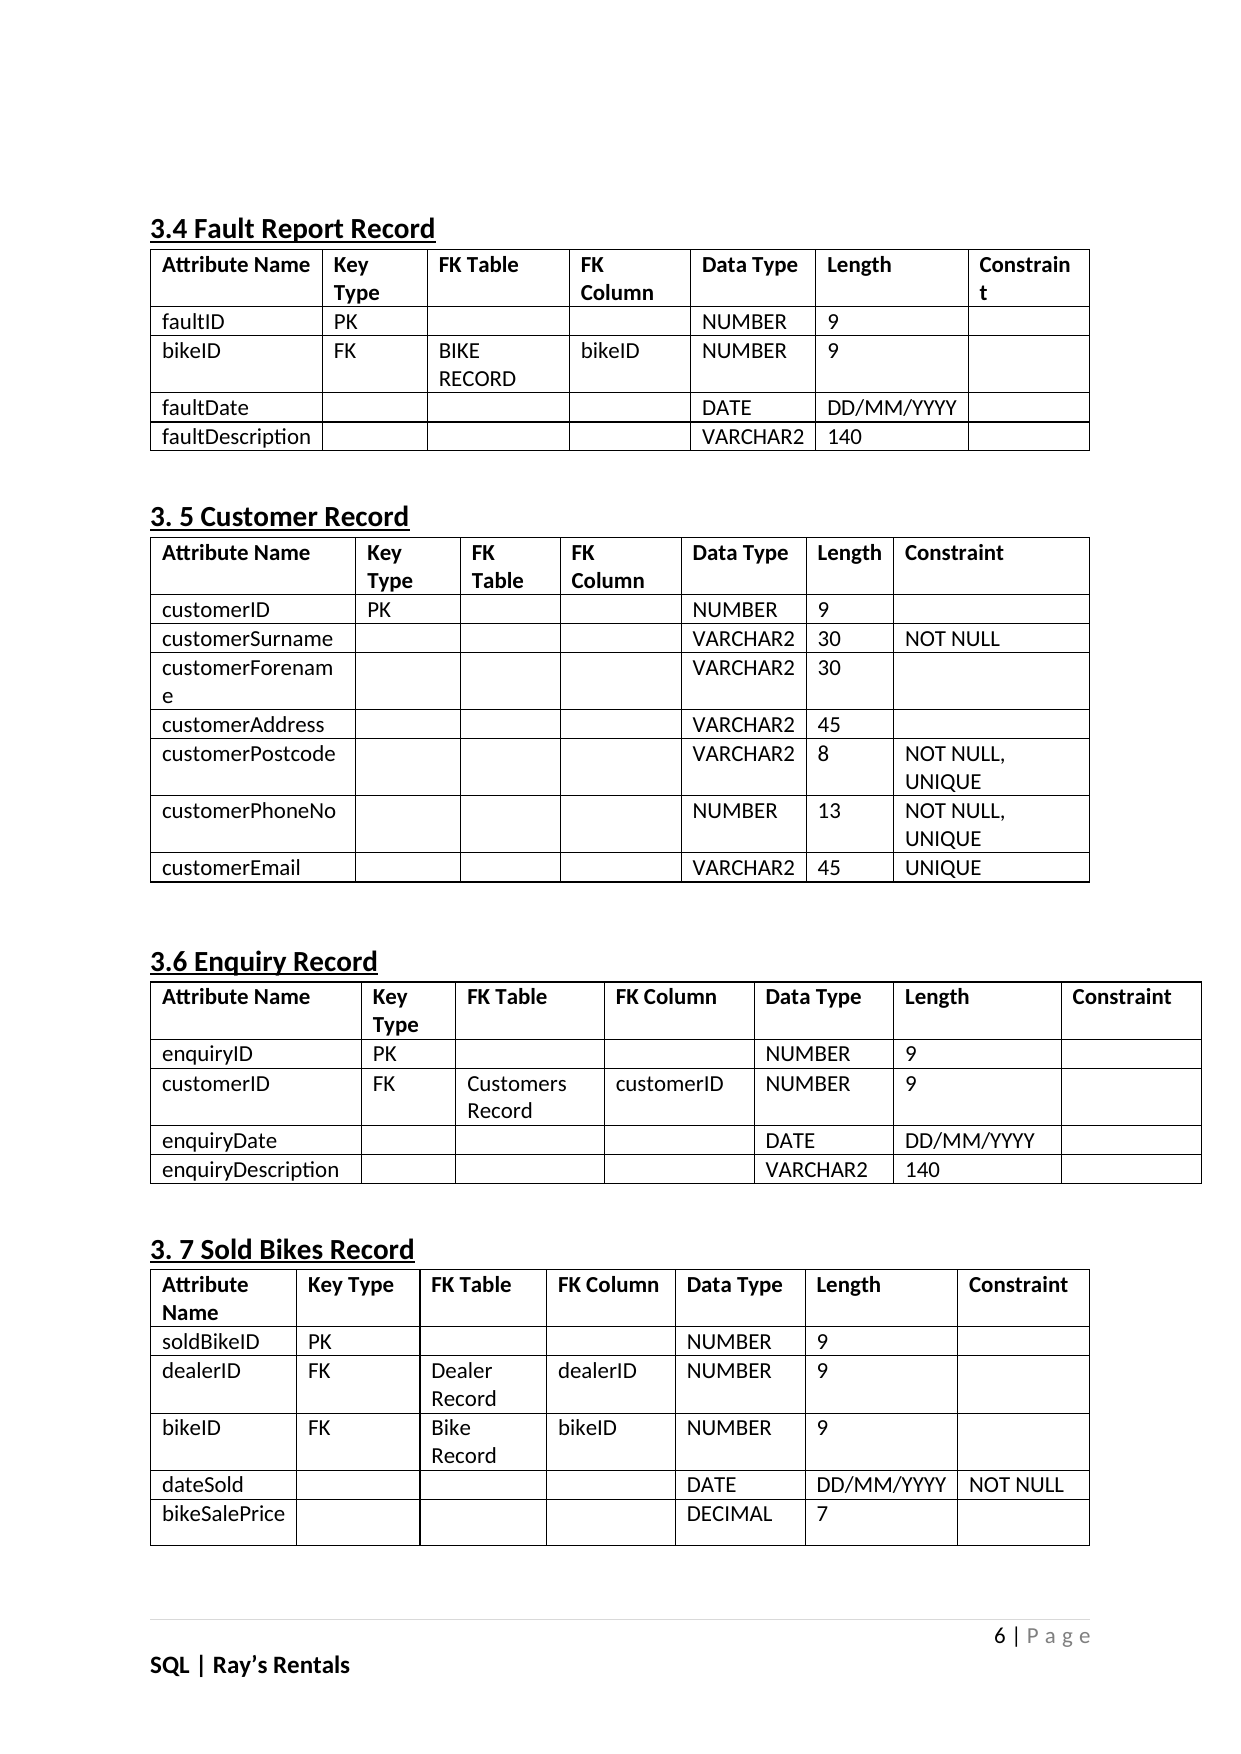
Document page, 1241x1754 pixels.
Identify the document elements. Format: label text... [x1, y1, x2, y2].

table_cell [561, 796, 681, 852]
table_header Constraint [969, 250, 1089, 306]
table_cell [561, 595, 681, 623]
table_cell [428, 423, 569, 450]
table_cell [323, 393, 427, 421]
table_cell NUMBER [676, 1327, 805, 1355]
table_cell DD/MM/YYYY [806, 1471, 957, 1498]
table_cell Customers Record [456, 1069, 604, 1125]
table_cell VARCHAR2 [682, 853, 806, 881]
table_cell NUMBER [755, 1040, 893, 1068]
table_header FK Table [428, 250, 569, 306]
table_cell [456, 1155, 604, 1183]
table_cell [561, 710, 681, 738]
table_cell 13 [807, 796, 893, 852]
table_cell [570, 423, 690, 450]
table_header Data Type [676, 1270, 805, 1326]
table_header Attribute Name [151, 1270, 296, 1326]
table_cell NUMBER [676, 1414, 805, 1469]
table_cell [1062, 1040, 1201, 1068]
table_cell [356, 853, 460, 881]
subtitle 3. 7 Sold Bikes Record [150, 1231, 1090, 1266]
table_cell [1062, 1069, 1201, 1125]
table_cell 9 [816, 307, 968, 335]
table_cell [356, 796, 460, 852]
table_cell DATE [676, 1471, 805, 1498]
table_cell faultDescription [151, 423, 322, 450]
table_cell VARCHAR2 [691, 423, 815, 450]
table_header Data Type [755, 983, 893, 1038]
table_cell PK [323, 307, 427, 335]
table_cell dealerID [151, 1356, 296, 1412]
table_cell NUMBER [691, 307, 815, 335]
table_cell Bike Record [421, 1414, 546, 1469]
table_cell [547, 1500, 675, 1545]
table_cell 9 [816, 336, 968, 392]
table_cell [561, 739, 681, 795]
table_cell NUMBER [682, 796, 806, 852]
table_cell bikeID [151, 1414, 296, 1469]
table_cell [969, 336, 1089, 392]
table_cell customerID [151, 1069, 361, 1125]
table_cell [605, 1040, 754, 1068]
table_header FK Column [570, 250, 690, 306]
table_cell 9 [806, 1414, 957, 1469]
table_cell [894, 595, 1089, 623]
table_cell VARCHAR2 [682, 653, 806, 709]
table_cell [1062, 1155, 1201, 1183]
table_cell customerID [151, 595, 355, 623]
table_cell [969, 307, 1089, 335]
table_cell [362, 1126, 455, 1154]
table_cell dateSold [151, 1471, 296, 1498]
table_cell NUMBER [682, 595, 806, 623]
table_cell customerSurname [151, 624, 355, 652]
table_cell [969, 423, 1089, 450]
table_cell [362, 1155, 455, 1183]
table_cell 8 [807, 739, 893, 795]
table_cell 140 [816, 423, 968, 450]
table_cell [461, 739, 560, 795]
table_cell [461, 710, 560, 738]
table_cell faultID [151, 307, 322, 335]
table_cell [421, 1471, 546, 1498]
table_cell [461, 595, 560, 623]
table_cell VARCHAR2 [682, 739, 806, 795]
table_cell [969, 393, 1089, 421]
table_cell 9 [806, 1327, 957, 1355]
table_cell [421, 1500, 546, 1545]
table_cell NOT NULL, UNIQUE [894, 796, 1089, 852]
table_header FK Table [461, 538, 560, 594]
subtitle 3.6 Enquiry Record [150, 943, 1090, 979]
table_cell [547, 1471, 675, 1498]
table_cell dealerID [547, 1356, 675, 1412]
table_cell [894, 710, 1089, 738]
table_header Attribute Name [151, 250, 322, 306]
table_cell NOT NULL, UNIQUE [894, 739, 1089, 795]
table_cell [456, 1126, 604, 1154]
table_header Length [807, 538, 893, 594]
table_cell NUMBER [691, 336, 815, 392]
table_cell DD/MM/YYYY [816, 393, 968, 421]
table_cell FK [362, 1069, 455, 1125]
table_header FK Table [421, 1270, 546, 1326]
table_header Data Type [691, 250, 815, 306]
table_cell NUMBER [676, 1356, 805, 1412]
subtitle 3.4 Fault Report Record [150, 211, 1090, 246]
table_header Constraint [1062, 983, 1201, 1038]
table_cell [297, 1500, 419, 1545]
table_cell [605, 1155, 754, 1183]
table_cell DATE [755, 1126, 893, 1154]
table_cell customerID [605, 1069, 754, 1125]
table_cell 30 [807, 624, 893, 652]
table_cell [894, 653, 1089, 709]
table_cell Dealer Record [421, 1356, 546, 1412]
table_cell [958, 1327, 1089, 1355]
table_header Key Type [356, 538, 460, 594]
table_cell [958, 1414, 1089, 1469]
table_header Length [894, 983, 1061, 1038]
table_cell [461, 653, 560, 709]
table_cell [570, 307, 690, 335]
table_cell customerAddress [151, 710, 355, 738]
table_cell FK [297, 1414, 419, 1469]
table_cell DD/MM/YYYY [894, 1126, 1061, 1154]
table_header Constraint [958, 1270, 1089, 1326]
table_cell [461, 796, 560, 852]
table_cell [561, 624, 681, 652]
table_header Attribute Name [151, 538, 355, 594]
table_header Constraint [894, 538, 1089, 594]
table_cell PK [362, 1040, 455, 1068]
table_cell customerForename [151, 653, 355, 709]
table_cell [456, 1040, 604, 1068]
table_cell [297, 1471, 419, 1498]
table_cell customerPhoneNo [151, 796, 355, 852]
table_cell 9 [807, 595, 893, 623]
table_cell NOT NULL [894, 624, 1089, 652]
table_cell FK [297, 1356, 419, 1412]
table_cell 9 [894, 1040, 1061, 1068]
table_cell bikeSalePrice [151, 1500, 296, 1545]
table_cell VARCHAR2 [682, 710, 806, 738]
table_cell [561, 653, 681, 709]
table_cell VARCHAR2 [755, 1155, 893, 1183]
table_header FK Column [605, 983, 754, 1038]
table_cell customerPostcode [151, 739, 355, 795]
table_cell [958, 1356, 1089, 1412]
table_cell UNIQUE [894, 853, 1089, 881]
table_cell faultDate [151, 393, 322, 421]
table_cell FK [323, 336, 427, 392]
table_header Length [806, 1270, 957, 1326]
table_cell bikeID [547, 1414, 675, 1469]
table_cell enquiryDescription [151, 1155, 361, 1183]
table_header Data Type [682, 538, 806, 594]
table_cell PK [297, 1327, 419, 1355]
table_cell [958, 1500, 1089, 1545]
table_cell 9 [806, 1356, 957, 1412]
table_cell PK [356, 595, 460, 623]
table_header Key Type [362, 983, 455, 1038]
table_header Key Type [323, 250, 427, 306]
table_cell [356, 624, 460, 652]
table_cell [421, 1327, 546, 1355]
subtitle 3. 5 Customer Record [150, 498, 1090, 534]
table_header FK Column [561, 538, 681, 594]
table_cell [1062, 1126, 1201, 1154]
table_cell enquiryDate [151, 1126, 361, 1154]
table_cell [570, 393, 690, 421]
table_cell 7 [806, 1500, 957, 1545]
table_cell [356, 710, 460, 738]
table_cell [356, 653, 460, 709]
table_header Attribute Name [151, 983, 361, 1038]
table_cell [428, 393, 569, 421]
table_cell BIKE RECORD [428, 336, 569, 392]
table_cell 30 [807, 653, 893, 709]
table_cell 45 [807, 710, 893, 738]
table_cell [605, 1126, 754, 1154]
table_cell DATE [691, 393, 815, 421]
table_cell bikeID [570, 336, 690, 392]
table_header Length [816, 250, 968, 306]
table_cell NUMBER [755, 1069, 893, 1125]
table_cell [323, 423, 427, 450]
table_cell NOT NULL [958, 1471, 1089, 1498]
table_cell [547, 1327, 675, 1355]
table_cell customerEmail [151, 853, 355, 881]
table_cell [428, 307, 569, 335]
table_header FK Table [456, 983, 604, 1038]
table_cell [461, 624, 560, 652]
table_cell [461, 853, 560, 881]
table_header Key Type [297, 1270, 419, 1326]
table_cell DECIMAL [676, 1500, 805, 1545]
table_cell 45 [807, 853, 893, 881]
table_cell bikeID [151, 336, 322, 392]
table_cell 9 [894, 1069, 1061, 1125]
table_cell enquiryID [151, 1040, 361, 1068]
table_header FK Column [547, 1270, 675, 1326]
table_cell [561, 853, 681, 881]
table_cell VARCHAR2 [682, 624, 806, 652]
table_cell [356, 739, 460, 795]
table_cell soldBikeID [151, 1327, 296, 1355]
table_cell 140 [894, 1155, 1061, 1183]
